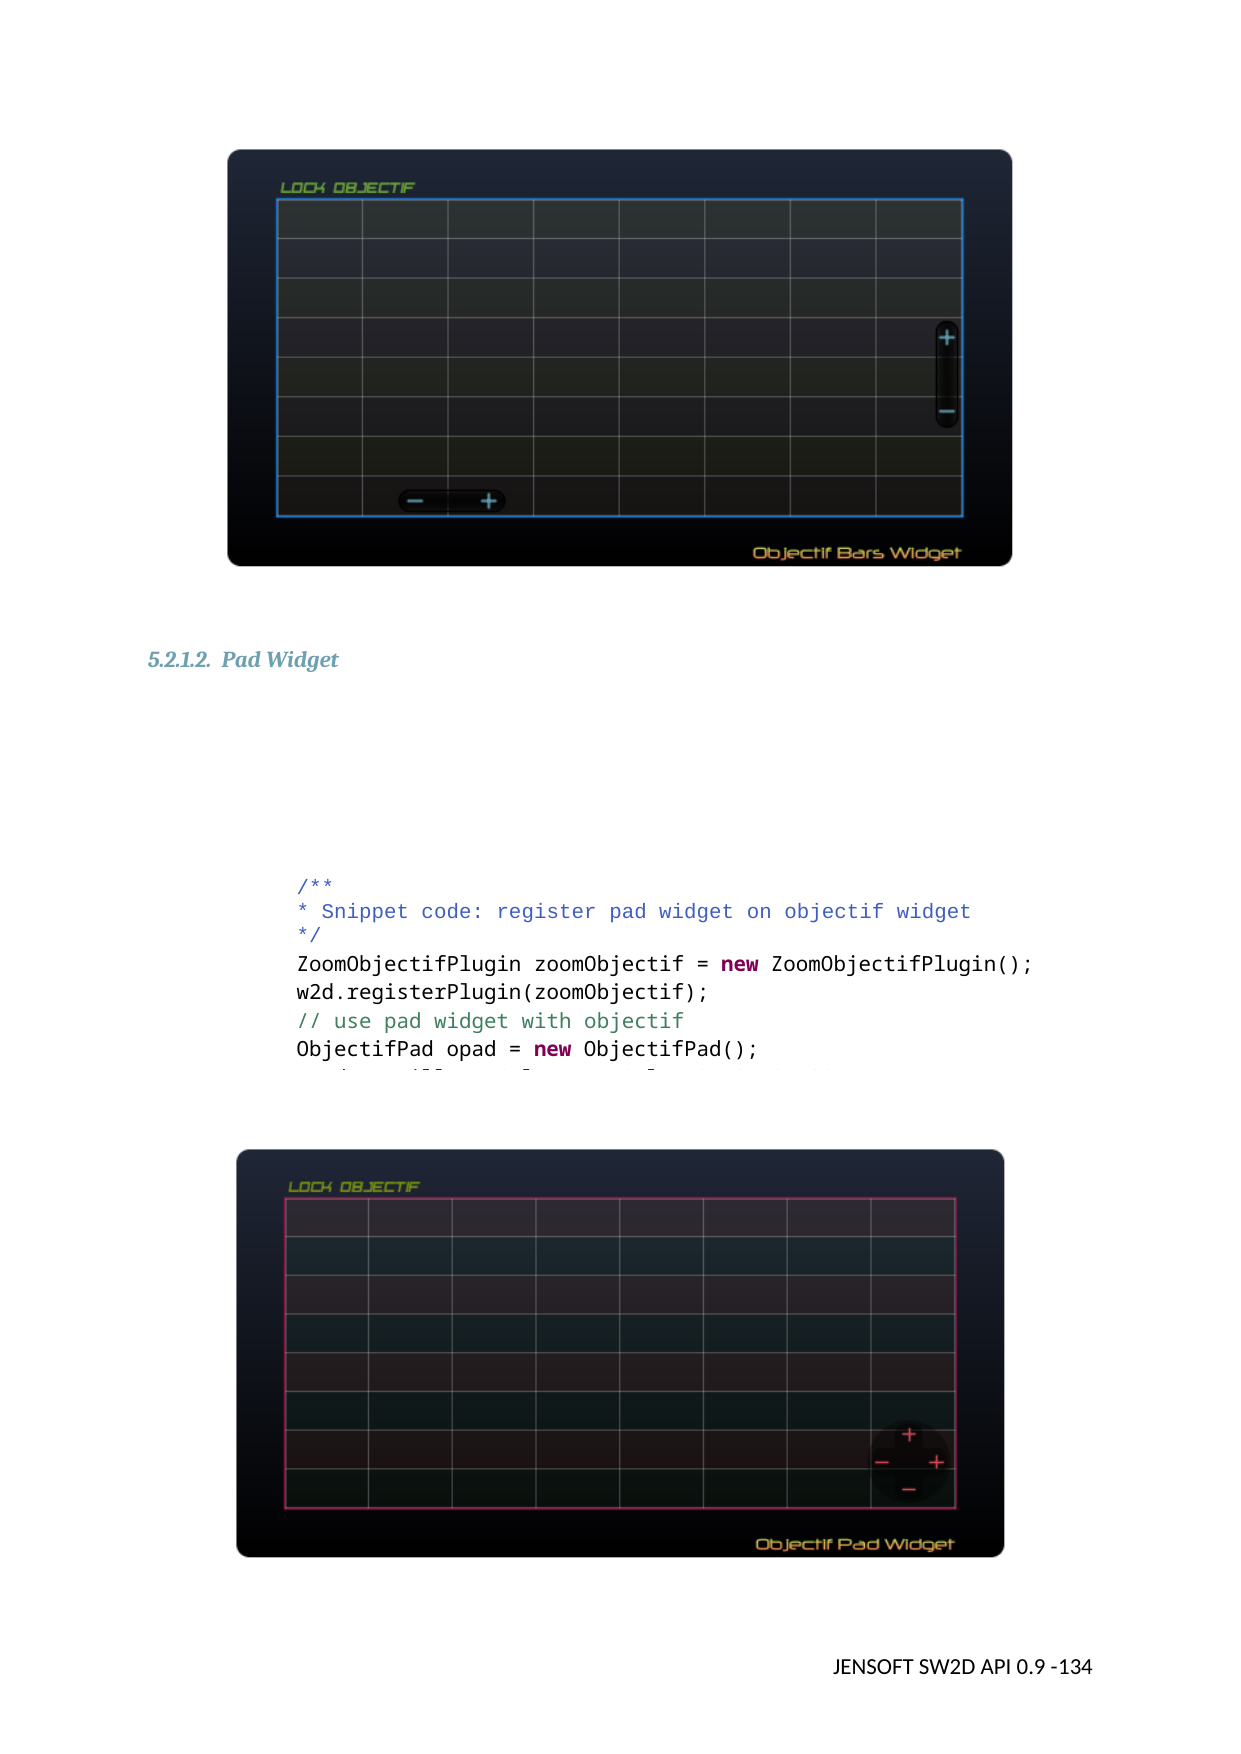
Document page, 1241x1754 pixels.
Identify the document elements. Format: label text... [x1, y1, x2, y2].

subtitle Pad Widget [148, 646, 1093, 673]
picture [234, 1147, 1007, 1560]
picture [225, 147, 1015, 569]
